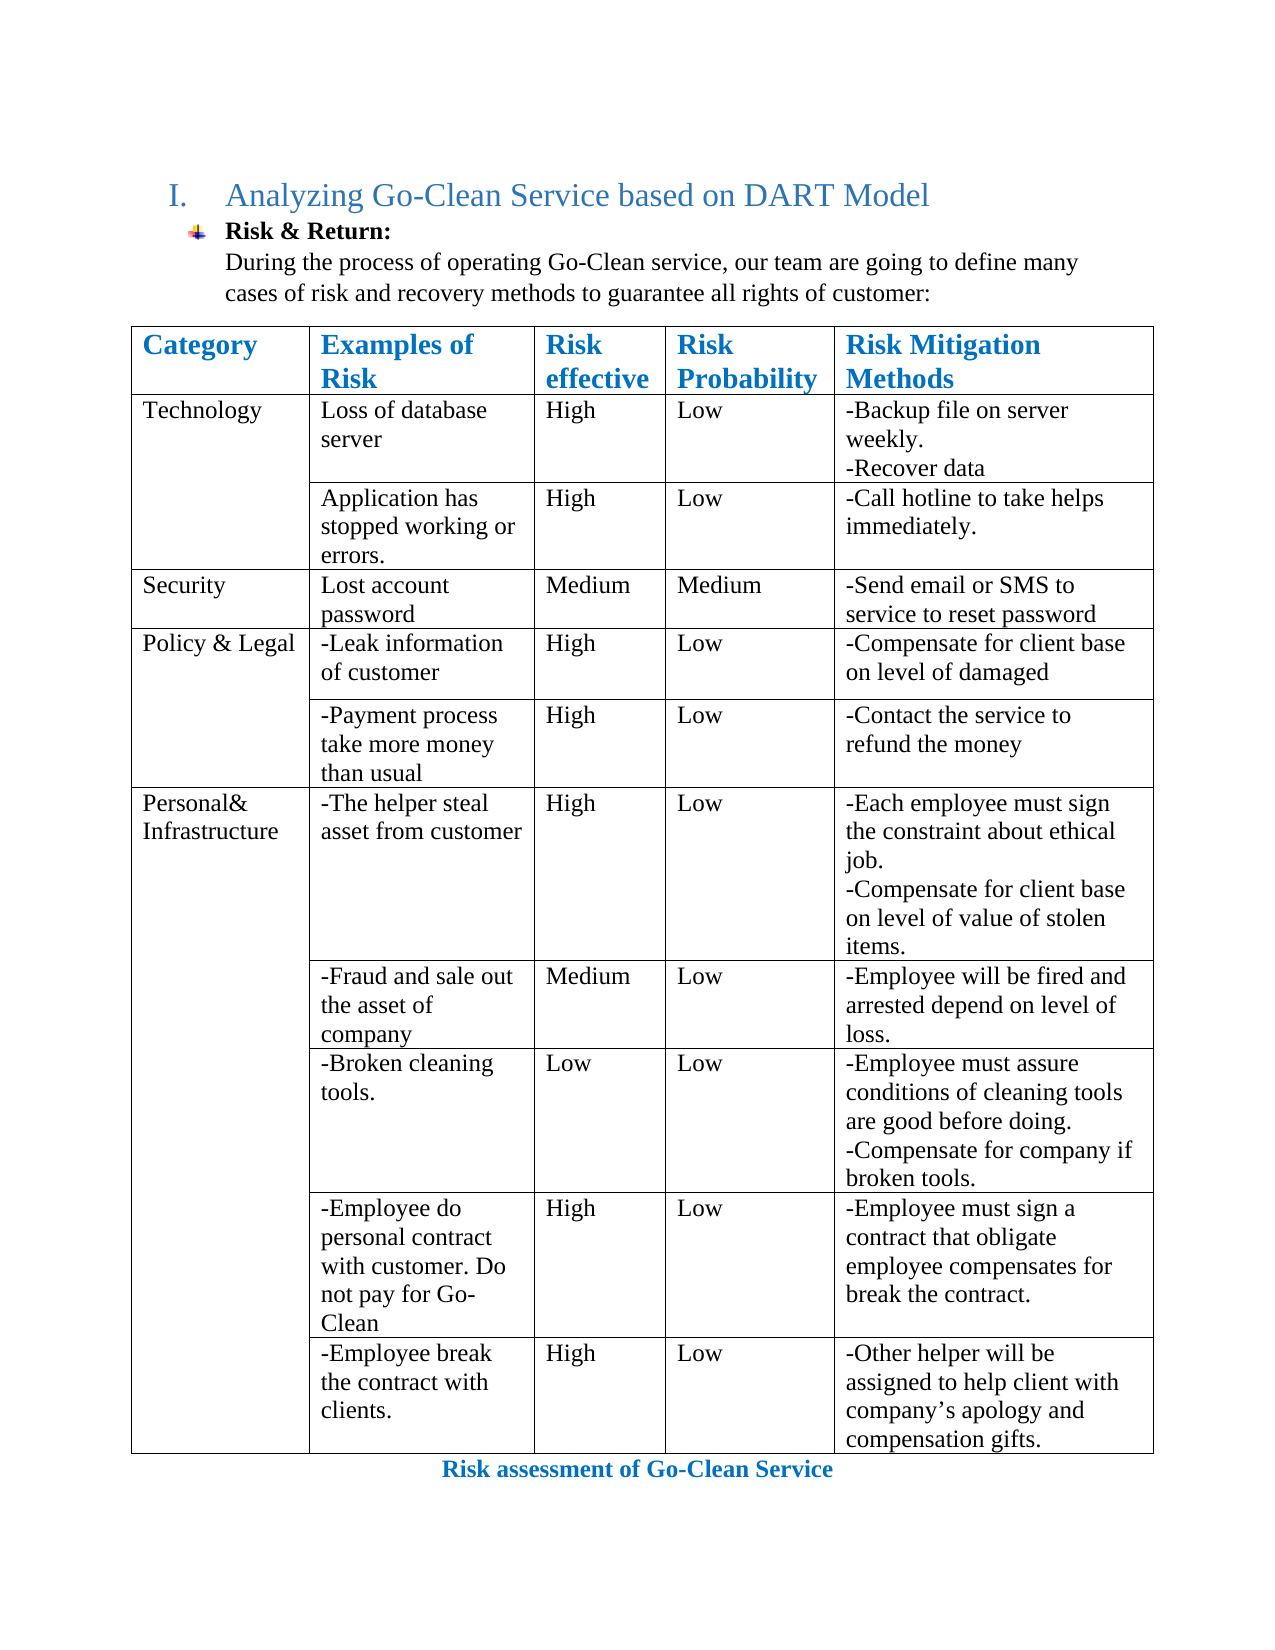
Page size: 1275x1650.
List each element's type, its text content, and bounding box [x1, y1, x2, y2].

text Risk assessment of Go-Clean Service [150, 1454, 1125, 1483]
table_cell Low [666, 788, 834, 960]
table_cell -Compensate for client base on level of damaged [835, 629, 1153, 699]
picture [188, 223, 206, 240]
table_cell Security [132, 570, 309, 627]
table_cell -Contact the service to refund the money [835, 700, 1153, 787]
table_cell High [535, 1193, 665, 1337]
table_cell Low [666, 483, 834, 569]
table_cell -Employee do personal contract with customer. Do not pay for Go-Clean [310, 1193, 534, 1337]
table_header Risk effective [535, 327, 665, 394]
table_cell -Payment process take more money than usual [310, 700, 534, 787]
table_cell Application has stopped working or errors. [310, 483, 534, 569]
table_cell Personal& Infrastructure [132, 788, 309, 1453]
table_cell High [535, 1338, 665, 1453]
table_header Category [132, 327, 309, 394]
table_cell Low [666, 629, 834, 699]
table_header Risk Mitigation Methods [835, 327, 1153, 394]
table_header Examples of Risk [310, 327, 534, 394]
list During the process of operating Go-Clean service, our team are going to define many cases of risk and recovery methods to guarantee all rights of customer: [225, 247, 1125, 307]
table_cell -Employee will be fired and arrested depend on level of loss. [835, 961, 1153, 1047]
table_cell -Employee break the contract with clients. [310, 1338, 534, 1453]
table_cell Low [666, 1193, 834, 1337]
table_cell Medium [535, 570, 665, 627]
table_cell High [535, 483, 665, 569]
table_cell High [535, 700, 665, 787]
table_header Risk Probability [666, 327, 834, 394]
table_cell Technology [132, 395, 309, 569]
table_cell -Send email or SMS to service to reset password [835, 570, 1153, 627]
table_cell Low [666, 1338, 834, 1453]
table_cell Low [666, 395, 834, 482]
table_cell Medium [535, 961, 665, 1047]
table_cell -Employee must assure conditions of cleaning tools are good before doing. -Compensate for company if broken tools. [835, 1049, 1153, 1192]
table_cell -Broken cleaning tools. [310, 1049, 534, 1192]
table_cell Lost account password [310, 570, 534, 627]
table_cell -Backup file on server weekly. -Recover data [835, 395, 1153, 482]
table_cell Low [666, 1049, 834, 1192]
table_cell Low [666, 700, 834, 787]
table_cell Low [535, 1049, 665, 1192]
table_cell -The helper steal asset from customer [310, 788, 534, 960]
table_cell -Each employee must sign the constraint about ethical job. -Compensate for client base on level of value of stolen items. [835, 788, 1153, 960]
subtitle Analyzing Go-Clean Service based on DART Model [187, 175, 1125, 213]
table_cell High [535, 629, 665, 699]
table_cell Policy & Legal [132, 629, 309, 787]
list Risk & Return: [187, 216, 1125, 245]
table_cell High [535, 395, 665, 482]
table_cell -Leak information of customer [310, 629, 534, 699]
table_cell -Fraud and sale out the asset of company [310, 961, 534, 1047]
table_cell Low [666, 961, 834, 1047]
table_cell Medium [666, 570, 834, 627]
table_cell -Employee must sign a contract that obligate employee compensates for break the contract. [835, 1193, 1153, 1337]
table_cell High [535, 788, 665, 960]
table_cell Loss of database server [310, 395, 534, 482]
table_cell -Other helper will be assigned to help client with company’s apology and compensation gifts. [835, 1338, 1153, 1453]
table_cell -Call hotline to take helps immediately. [835, 483, 1153, 569]
